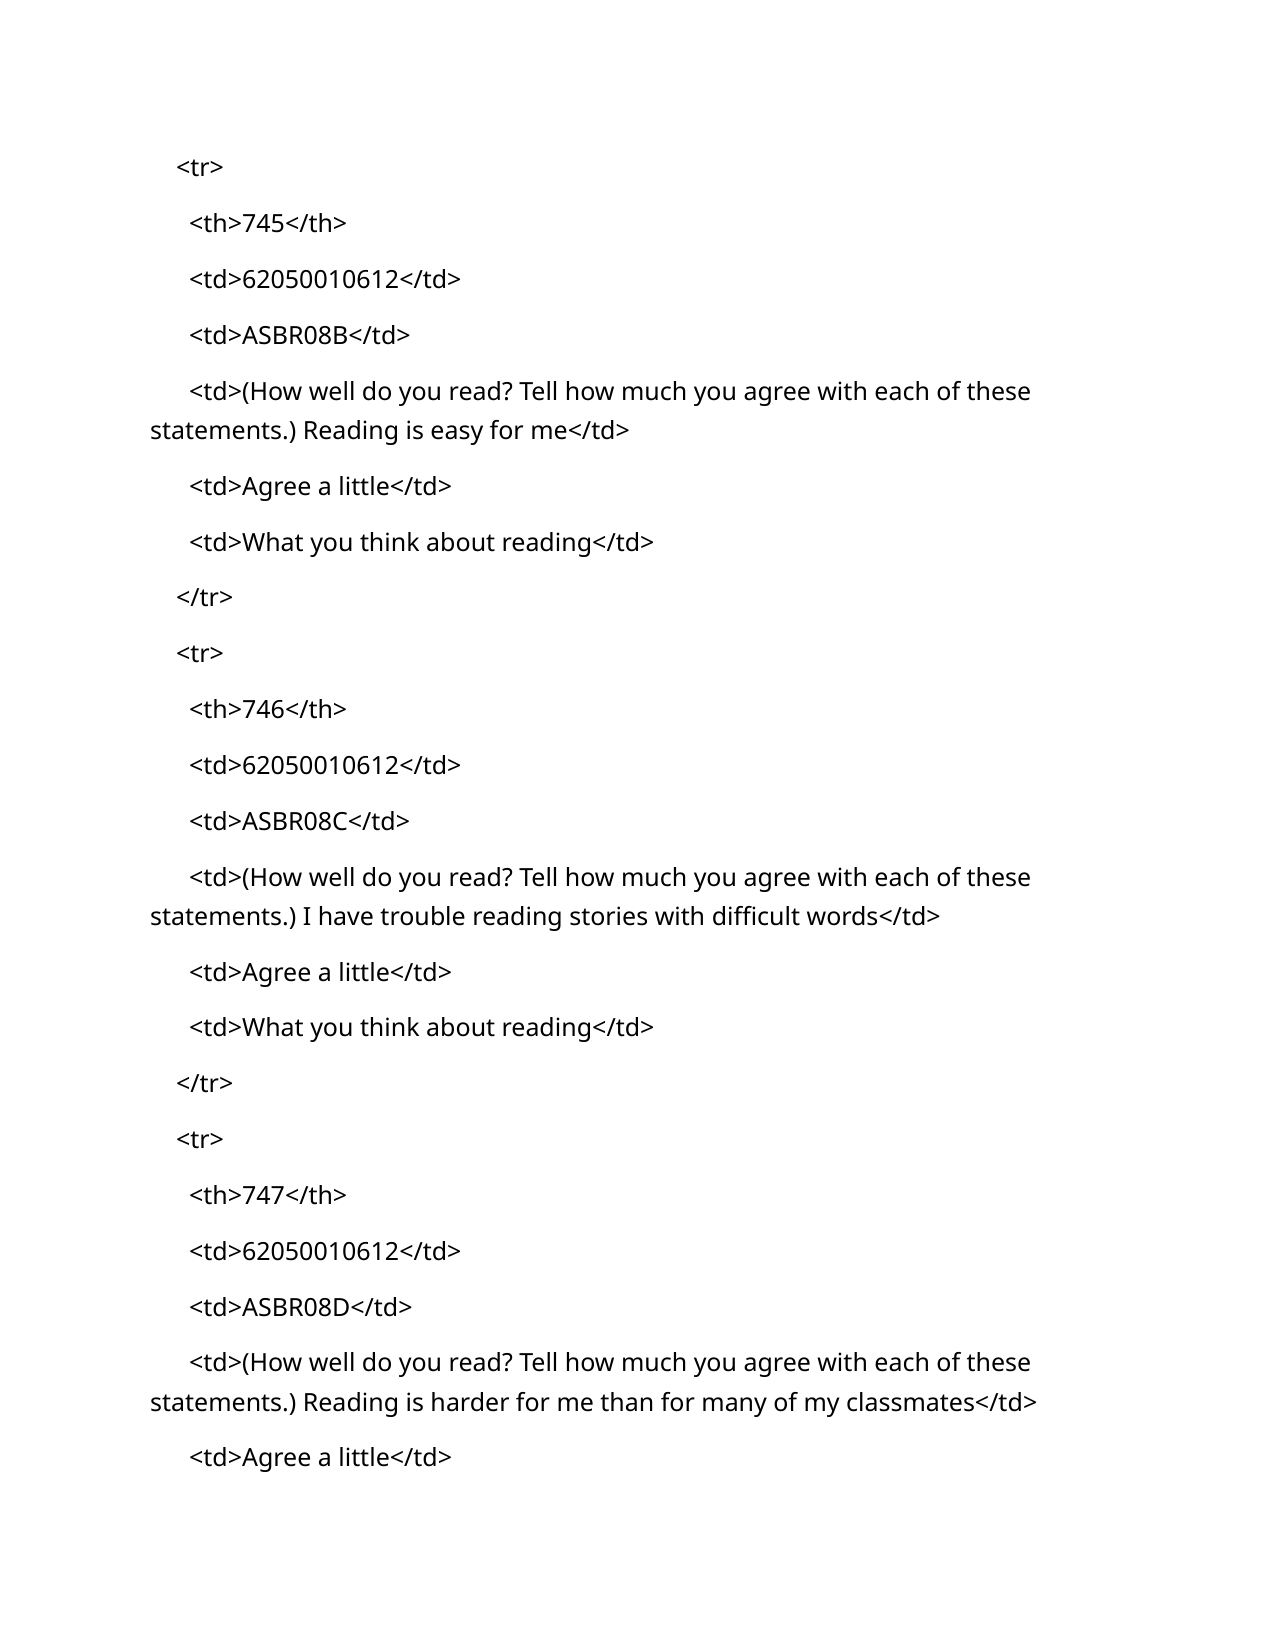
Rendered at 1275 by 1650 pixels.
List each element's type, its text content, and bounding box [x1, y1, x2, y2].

text <td>What you think about reading</td> [150, 1010, 1125, 1044]
text <tr> [150, 150, 1125, 184]
text <td>(How well do you read? Tell how much you agree with each of these statements.) Reading is easy for me</td> [150, 373, 1125, 447]
text <td>(How well do you read? Tell how much you agree with each of these statements.) Reading is harder for me than for many of my classmates</td> [150, 1345, 1125, 1418]
text <th>746</th> [150, 692, 1125, 726]
text <td>62050010612</td> [150, 1233, 1125, 1267]
text <td>62050010612</td> [150, 747, 1125, 782]
text <td>What you think about reading</td> [150, 524, 1125, 558]
text <td>ASBR08D</td> [150, 1289, 1125, 1323]
text <th>745</th> [150, 206, 1125, 240]
text <td>(How well do you read? Tell how much you agree with each of these statements.) I have trouble reading stories with difficult words</td> [150, 859, 1125, 932]
text </tr> [150, 580, 1125, 614]
text </tr> [150, 1066, 1125, 1100]
text <td>Agree a little</td> [150, 1440, 1125, 1474]
text <td>ASBR08B</td> [150, 317, 1125, 352]
text <td>ASBR08C</td> [150, 803, 1125, 837]
text <th>747</th> [150, 1177, 1125, 1212]
text <td>62050010612</td> [150, 262, 1125, 296]
text <tr> [150, 636, 1125, 670]
text <tr> [150, 1122, 1125, 1156]
text <td>Agree a little</td> [150, 468, 1125, 502]
text <td>Agree a little</td> [150, 954, 1125, 988]
